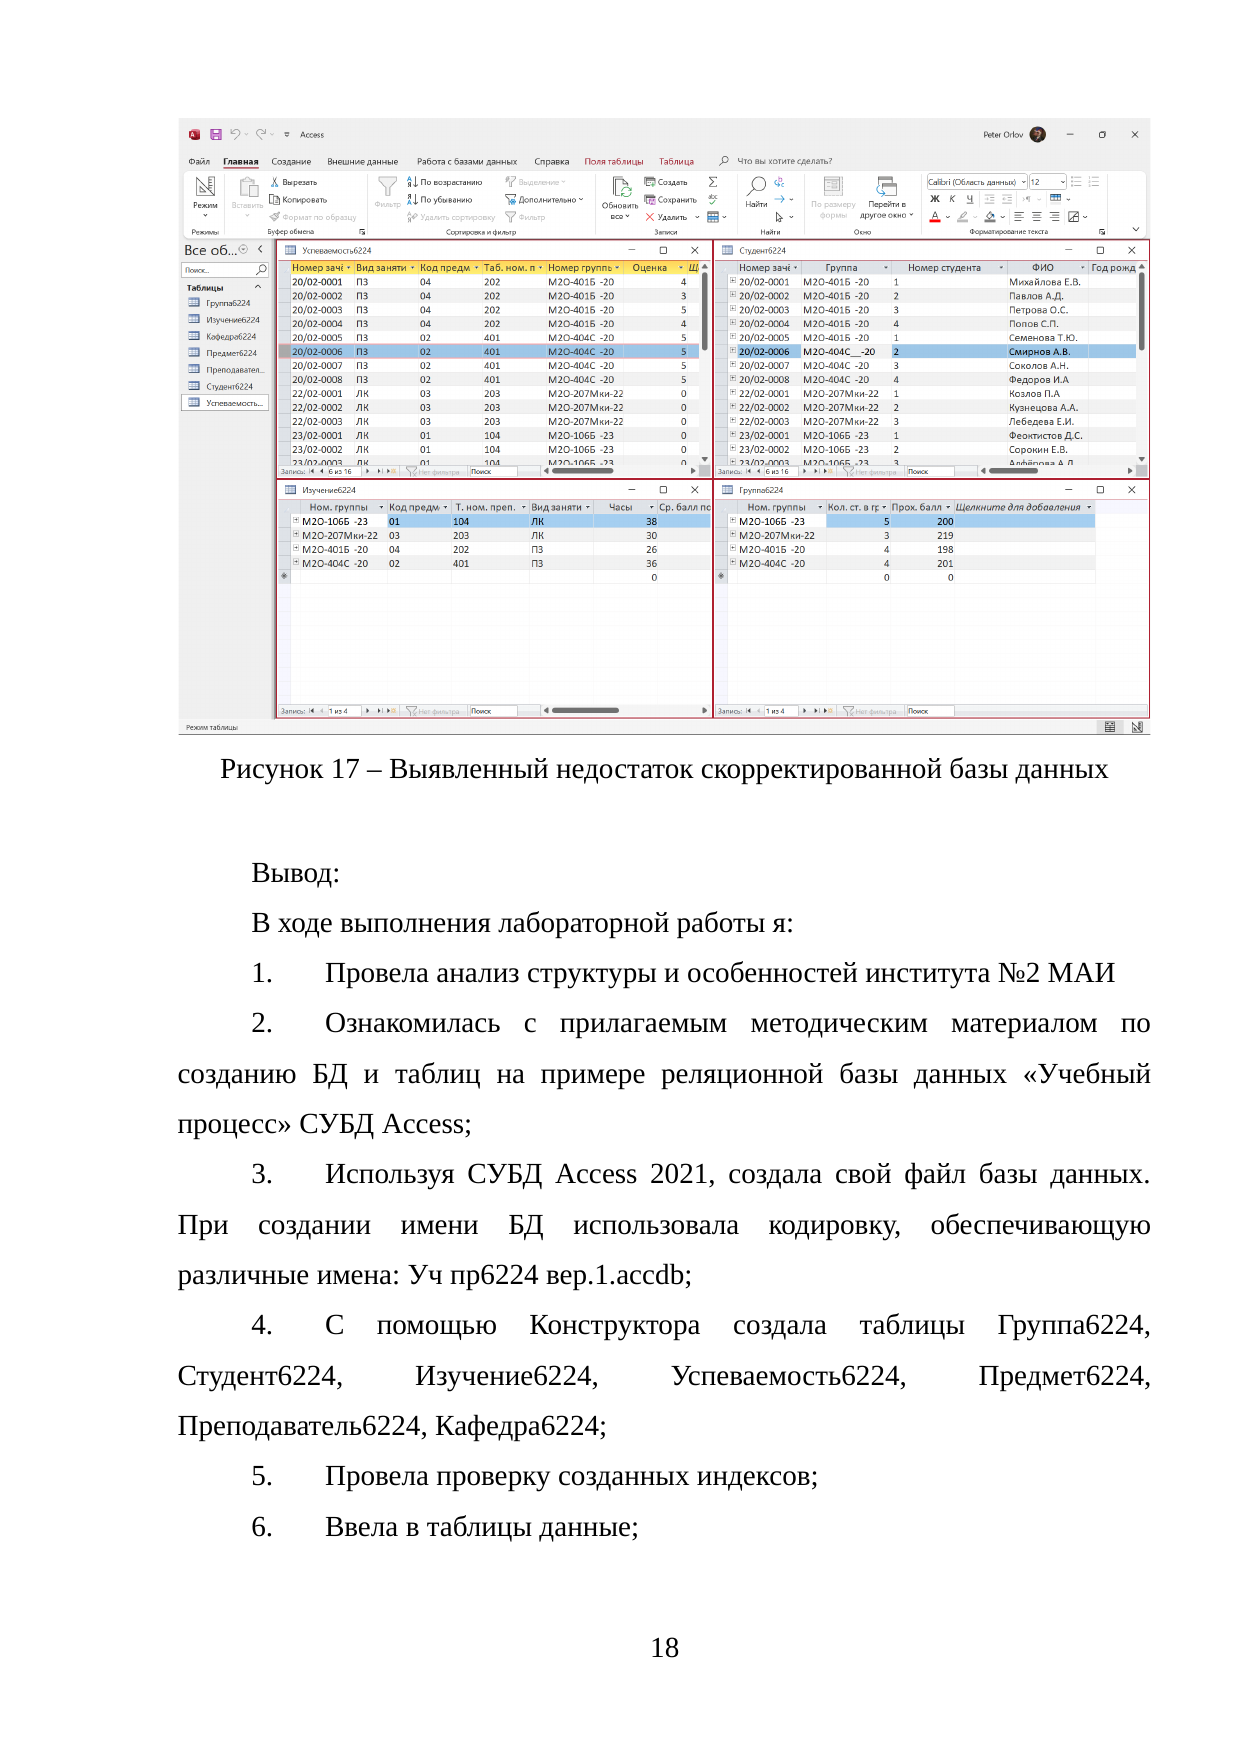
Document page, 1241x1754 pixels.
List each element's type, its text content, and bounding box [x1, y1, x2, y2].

text 4. С помощью Конструктора создала таблицы Группа6224, Студент6224, Изучение6224, Успеваемость6224, Предмет6224, Преподаватель6224, Кафедра6224; [177, 1307, 1152, 1442]
text 2. Ознакомилась с прилагаемым методическим материалом по созданию БД и таблиц на примере реляционной базы данных «Учебный процесс» СУБД Access; [177, 1006, 1152, 1140]
text 5. Провела проверку созданных индексов; [177, 1458, 1152, 1492]
picture [178, 118, 1151, 735]
text Вывод: [177, 855, 1152, 888]
text 1. Провела анализ структуры и особенностей института №2 МАИ [177, 955, 1152, 989]
text 3. Используя СУБД Access 2021, создала свой файл базы данных. При создании имени БД использовала кодировку, обеспечивающую различные имена: Уч пp6224 вер.1.accdb; [177, 1157, 1152, 1291]
text 6. Ввела в таблицы данные; [177, 1509, 1152, 1542]
text В ходе выполнения лабораторной работы я: [177, 905, 1152, 938]
